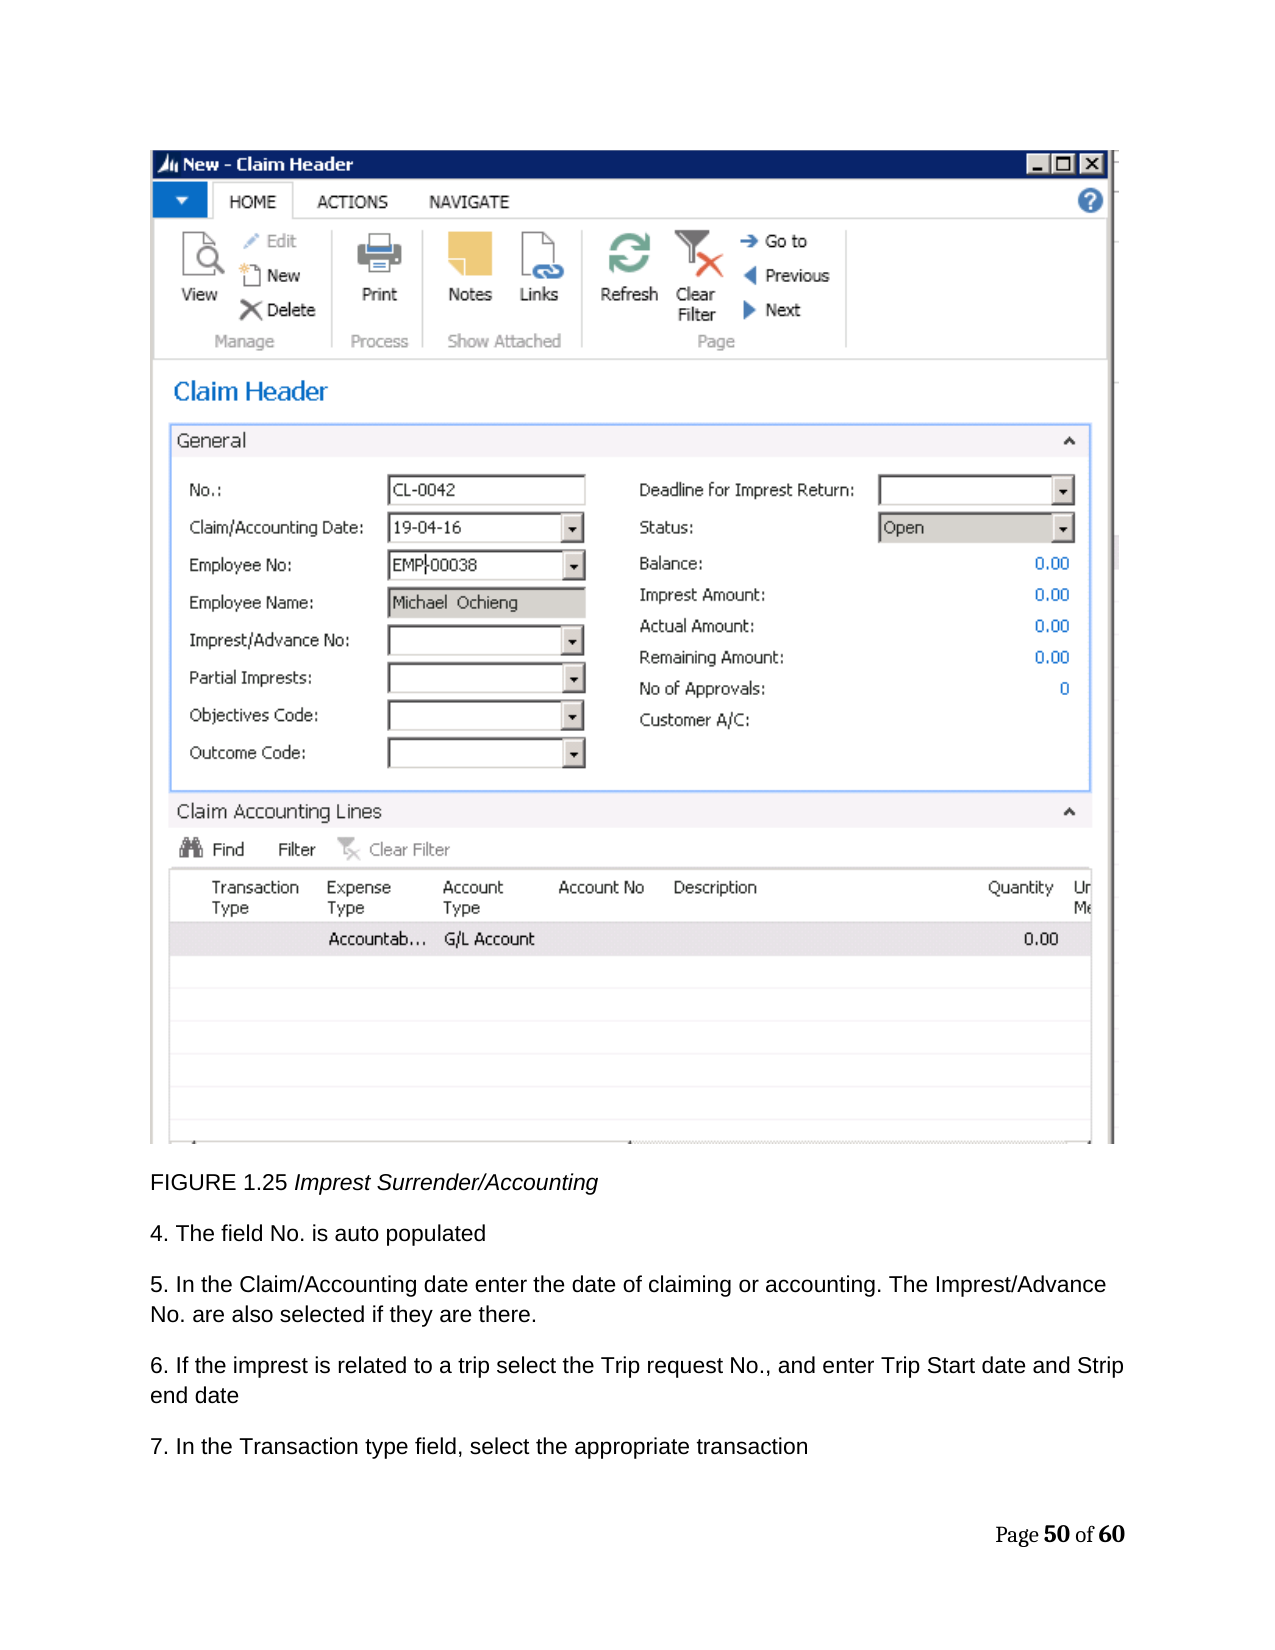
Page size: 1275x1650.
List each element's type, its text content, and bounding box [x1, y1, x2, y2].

text FIGURE 1.25 Imprest Surrender/Accounting [150, 1168, 1125, 1195]
picture [150, 150, 1119, 1144]
text 4. The field No. is auto populated [150, 1219, 1125, 1246]
text 5. In the Claim/Accounting date enter the date of claiming or accounting. The Imprest/Advance No. are also selected if they are there. [150, 1271, 1125, 1327]
text 7. In the Transaction type field, select the appropriate transaction [150, 1433, 1125, 1459]
text 6. If the imprest is related to a trip select the Trip request No., and enter Trip Start date and Strip end date [150, 1352, 1125, 1408]
